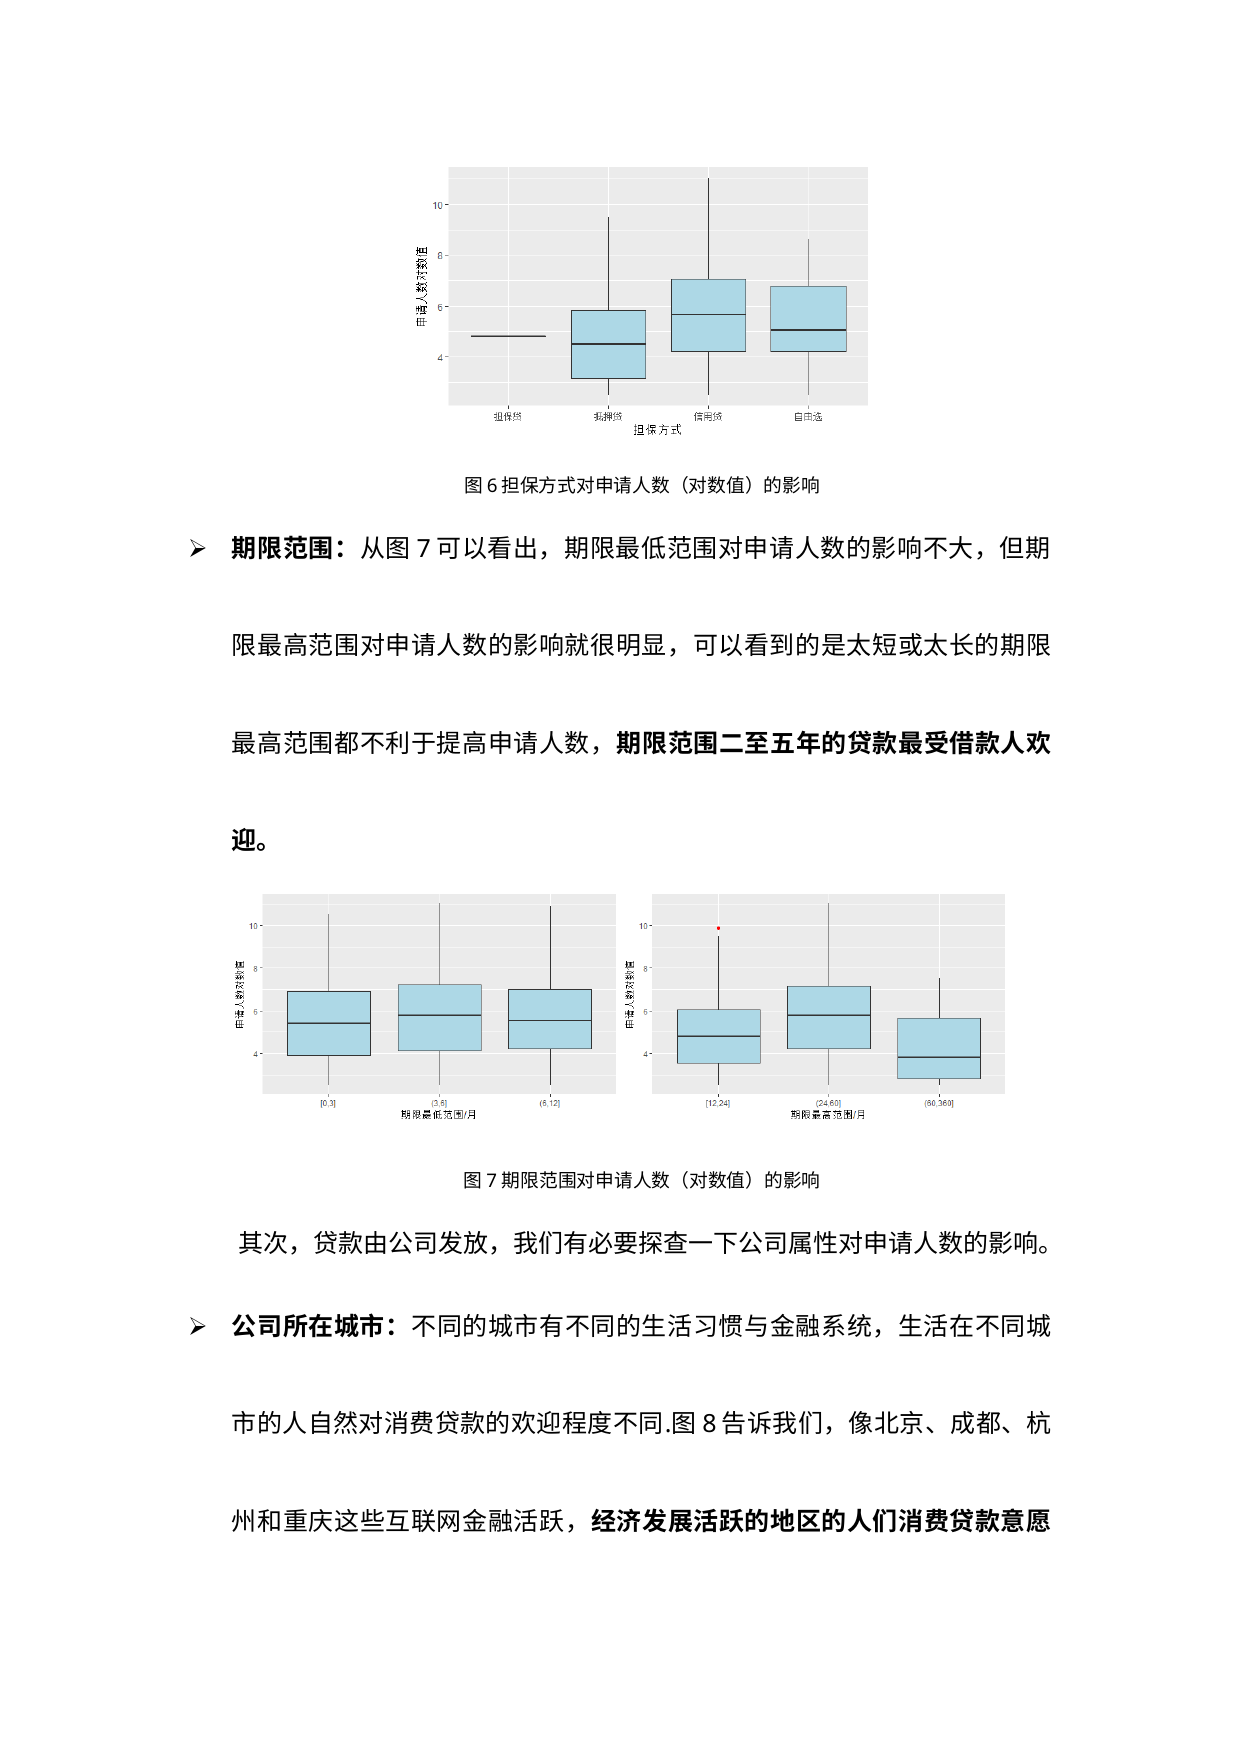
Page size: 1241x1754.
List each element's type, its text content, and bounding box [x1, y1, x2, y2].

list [188, 1292, 1052, 1552]
list 期限范围：从图7可以看出，期限最低范围对申请人数的影响不大，但期限最高范围对申请人数的影响就很明显，可以看到的是太短或太长的期限最高范围都不利于提高申请人数，期限范围二至五年的贷款最受借款人欢迎。 [188, 514, 1052, 871]
text 其次，贷款由公司发放，我们有必要探查一下公司属性对申请人数的影响。 [188, 1209, 1052, 1274]
list 图6担保方式对申请人数（对数值）的影响 [232, 468, 1052, 500]
list 图7 期限范围对申请人数（对数值）的影响 [232, 1163, 1052, 1195]
picture [230, 889, 1010, 1124]
picture [411, 162, 873, 441]
